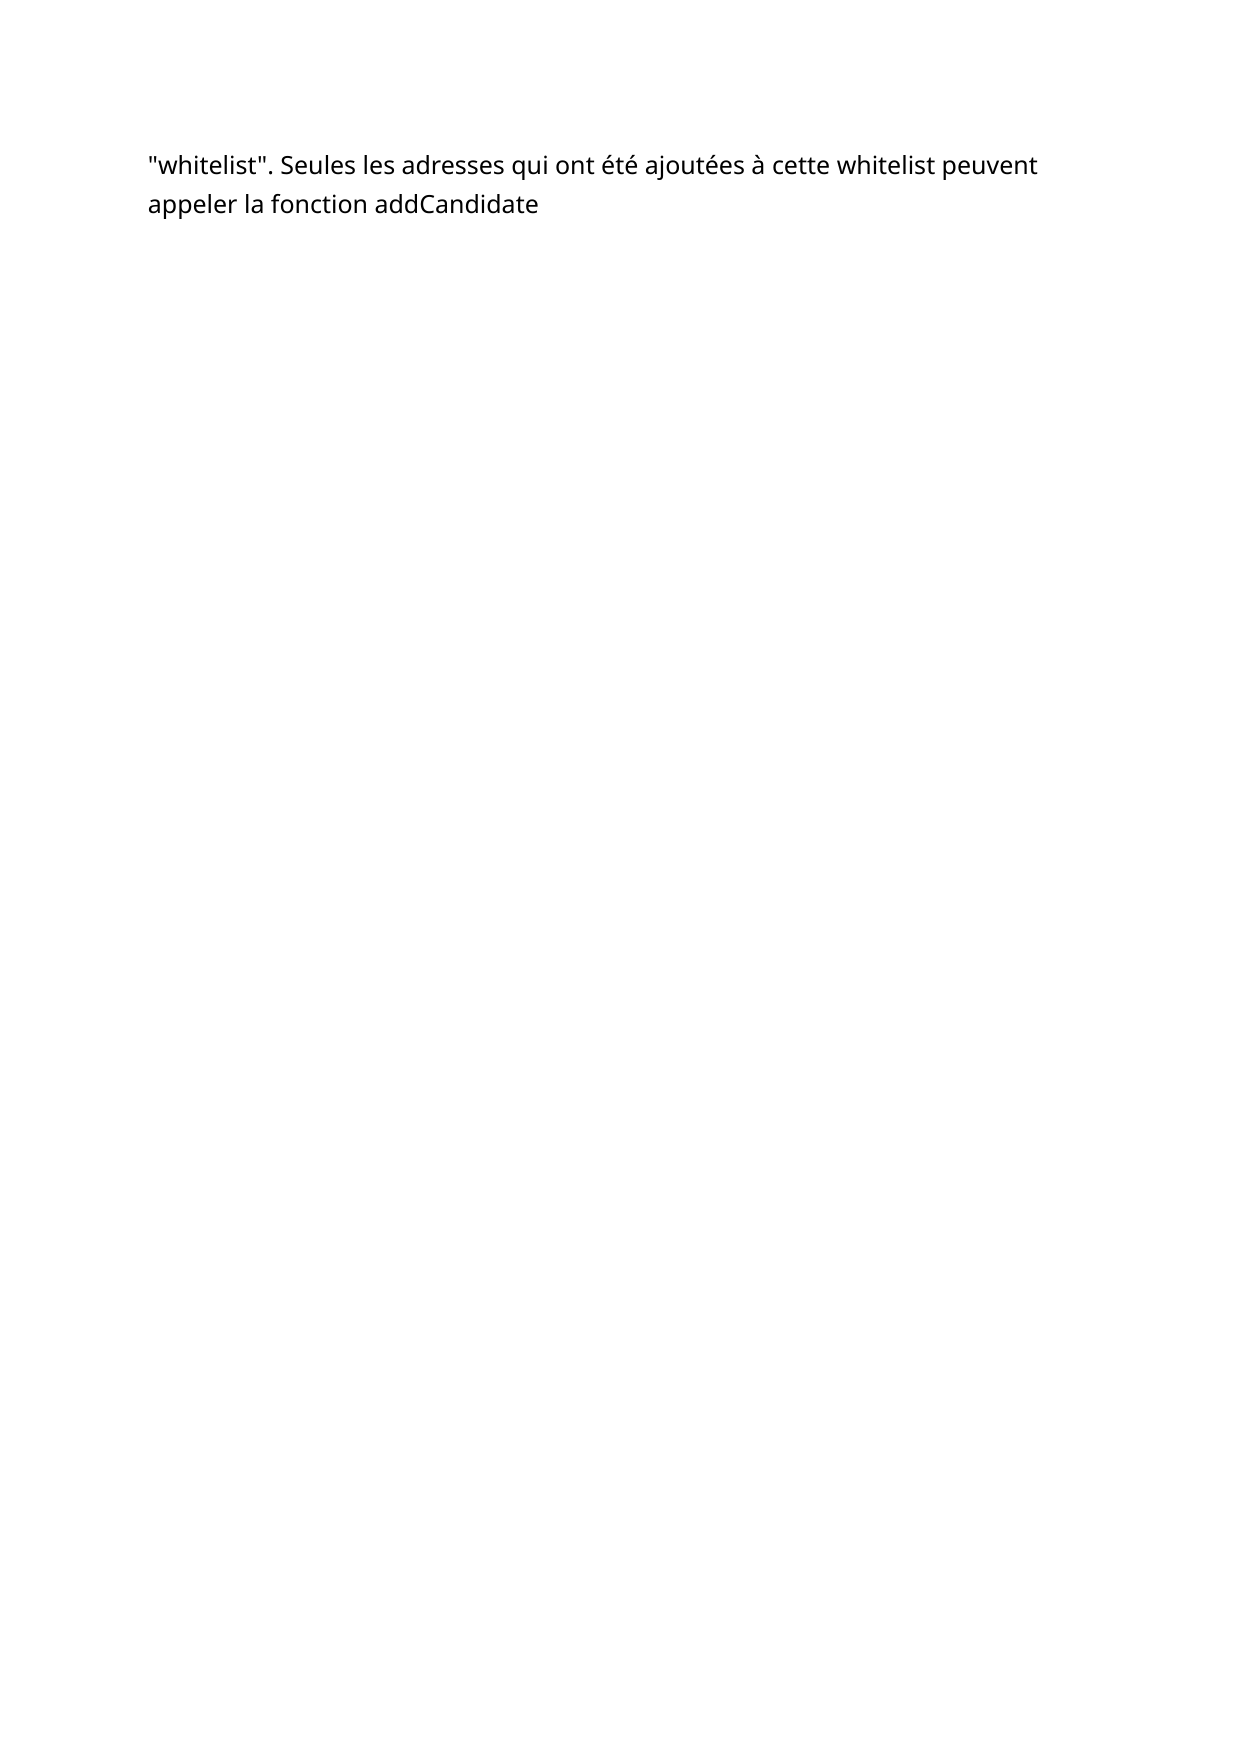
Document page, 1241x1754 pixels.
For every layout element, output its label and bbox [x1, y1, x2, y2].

text [148, 148, 1093, 221]
